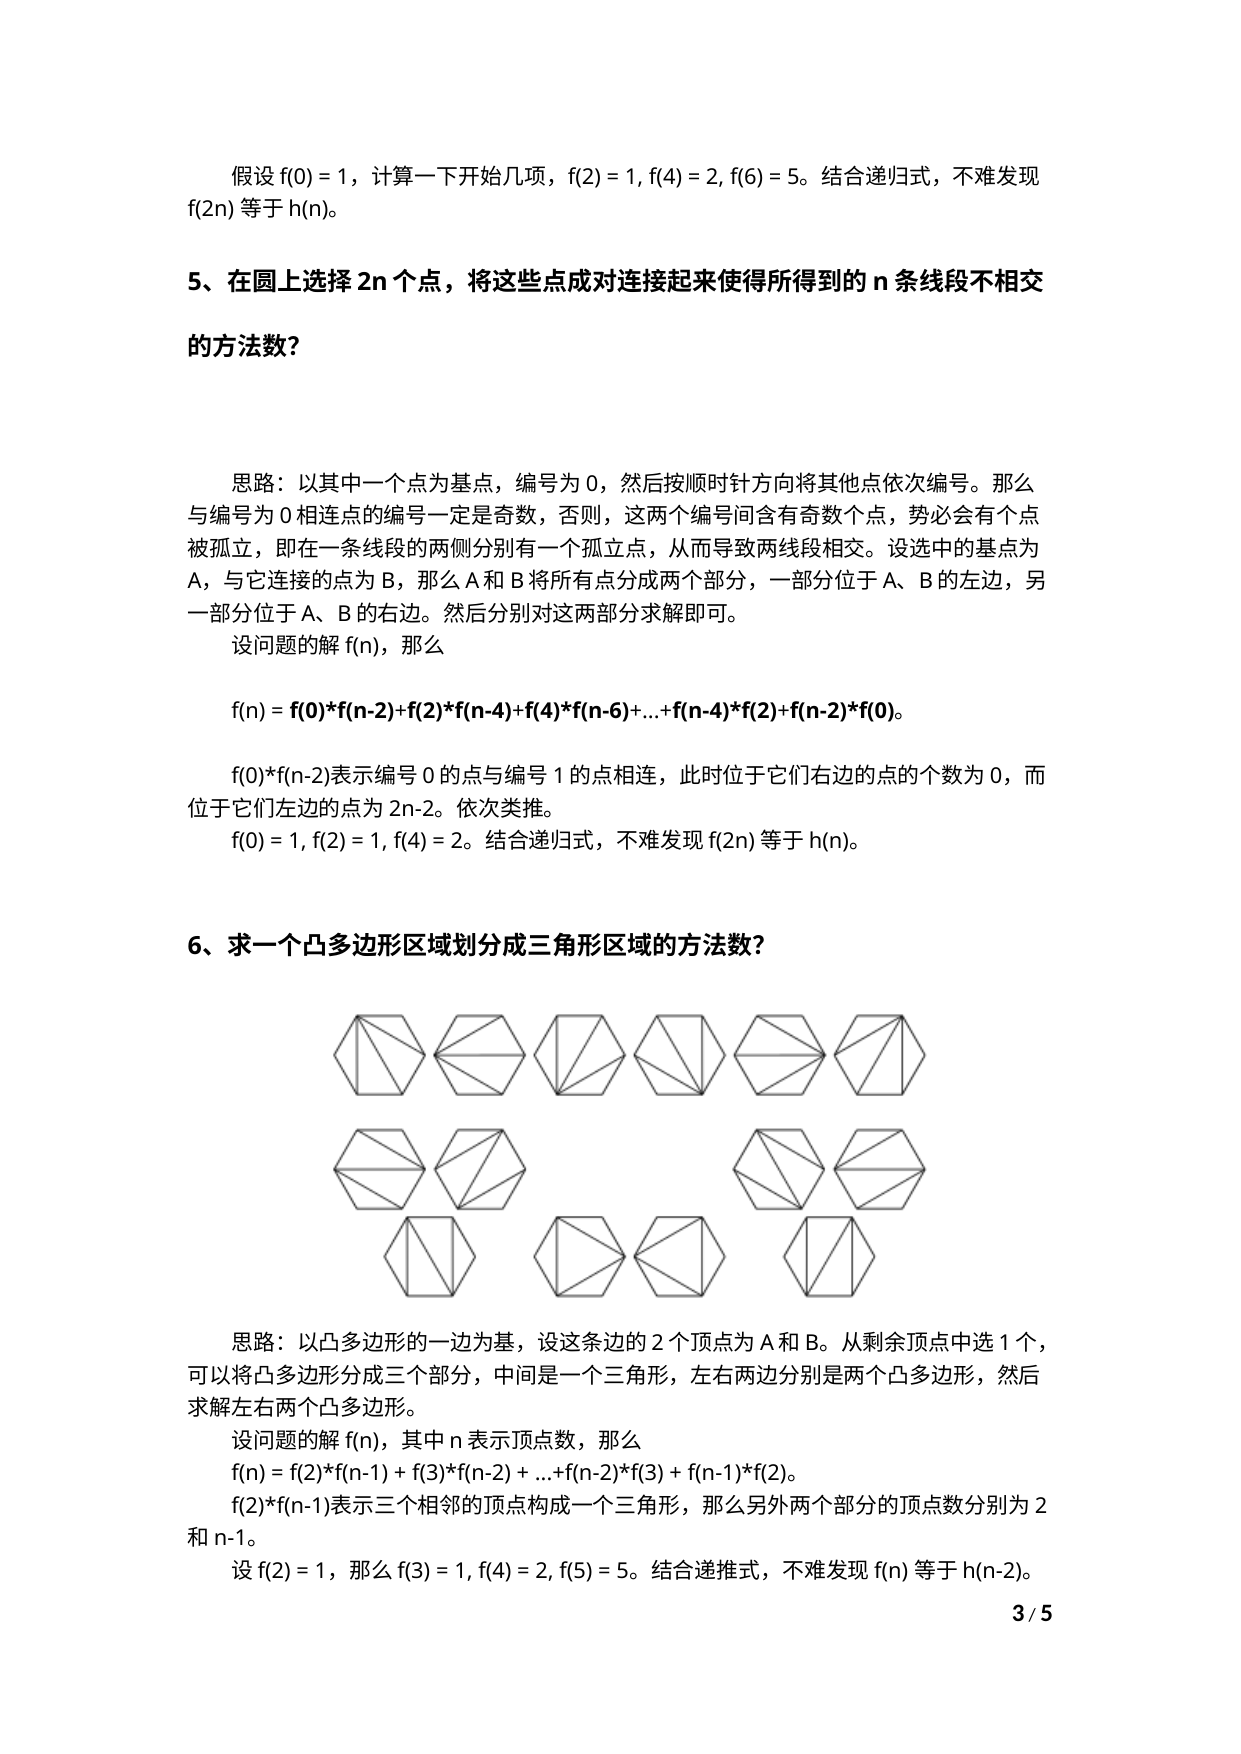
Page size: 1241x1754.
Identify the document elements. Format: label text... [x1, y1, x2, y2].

text f(2)*f(n-1)表示三个相邻的顶点构成一个三角形，那么另外两个部分的顶点数分别为2和n-1。 [187, 1487, 1053, 1552]
text f(n) = f(2)*f(n-1) + f(3)*f(n-2) + ...+f(n-2)*f(3) + f(n-1)*f(2)。 [187, 1455, 1053, 1487]
text 思路：以凸多边形的一边为基，设这条边的2个顶点为A和B。从剩余顶点中选1个，可以将凸多边形分成三个部分，中间是一个三角形，左右两边分别是两个凸多边形，然后求解左右两个凸多边形。 [187, 1325, 1053, 1422]
text f(n) = f(0)*f(n-2)+f(2)*f(n-4)+f(4)*f(n-6)+...+f(n-4)*f(2)+f(n-2)*f(0)。 [187, 693, 1053, 725]
text f(0)*f(n-2)表示编号0的点与编号1的点相连，此时位于它们右边的点的个数为0，而位于它们左边的点为2n-2。依次类推。 [187, 758, 1053, 823]
text 5、在圆上选择2n个点，将这些点成对连接起来使得所得到的n条线段不相交的方法数？ [187, 247, 1053, 377]
text 设问题的解f(n)，那么 [187, 628, 1053, 660]
text 设f(2) = 1，那么f(3) = 1, f(4) = 2, f(5) = 5。结合递推式，不难发现f(n) 等于h(n-2)。 [187, 1552, 1053, 1585]
text 假设f(0) = 1，计算一下开始几项，f(2) = 1, f(4) = 2, f(6) = 5。结合递归式，不难发现f(2n) 等于h(n)。 [187, 158, 1053, 223]
text f(0) = 1, f(2) = 1, f(4) = 2。结合递归式，不难发现f(2n) 等于h(n)。 [187, 823, 1053, 855]
text 6、求一个凸多边形区域划分成三角形区域的方法数？ [187, 911, 1053, 976]
picture [318, 999, 944, 1312]
text 思路：以其中一个点为基点，编号为0，然后按顺时针方向将其他点依次编号。那么与编号为0相连点的编号一定是奇数，否则，这两个编号间含有奇数个点，势必会有个点被孤立，即在一条线段的两侧分别有一个孤立点，从而导致两线段相交。设选中的基点为A，与它连接的点为B，那么A和B将所有点分成两个部分，一部分位于A、B的左边，另一部分位于A、B的右边。然后分别对这两部分求解即可。 [187, 465, 1053, 628]
text 设问题的解f(n)，其中n表示顶点数，那么 [187, 1422, 1053, 1455]
